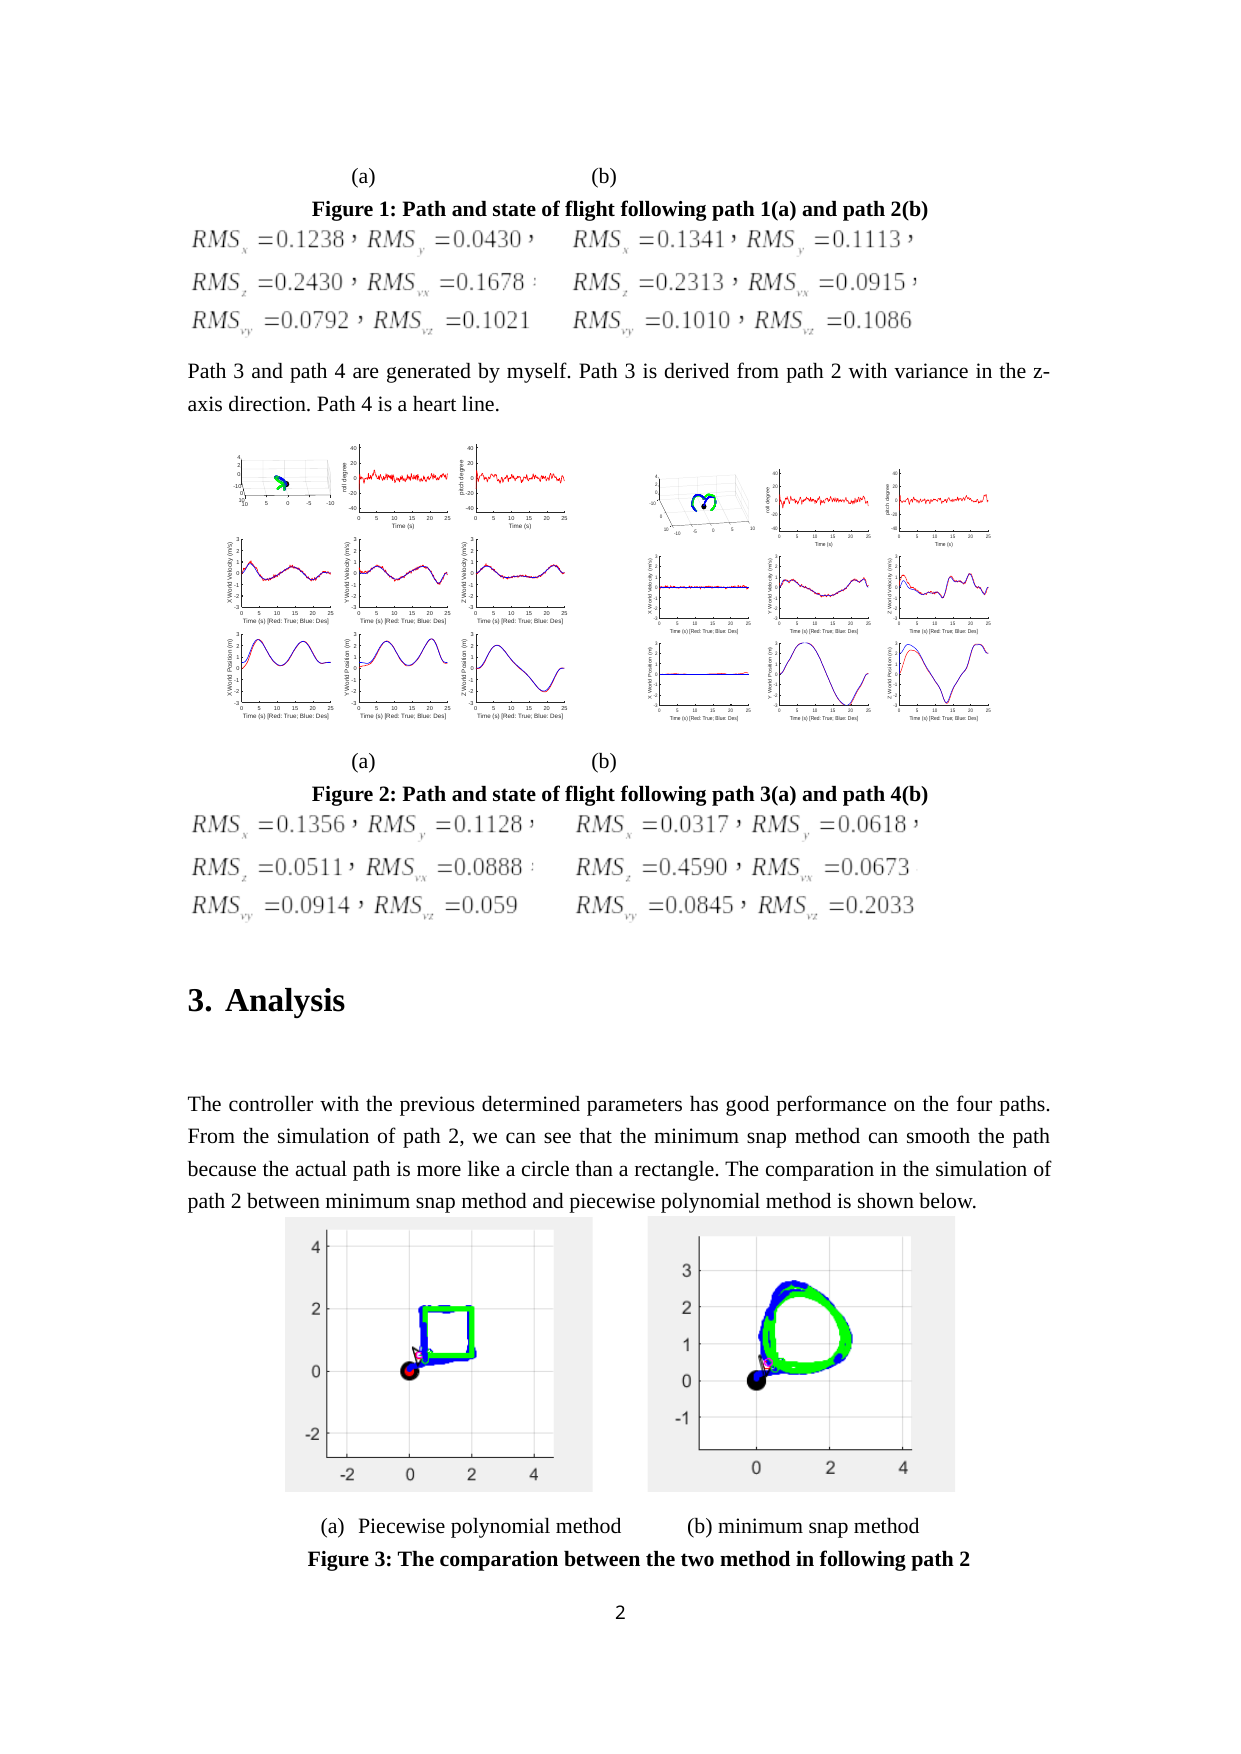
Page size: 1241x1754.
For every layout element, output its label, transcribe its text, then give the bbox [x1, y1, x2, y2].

text Figure 2: Path and state of flight following path 3(a) and path 4(b) [187, 777, 1053, 810]
list (b) [351, 160, 1053, 192]
text Figure 1: Path and state of flight following path 1(a) and path 2(b) [187, 192, 1053, 225]
list Piecewise polynomial method (b) minimum snap method [187, 1509, 1053, 1542]
list (b) [351, 745, 1053, 777]
subtitle Analysis [187, 967, 1053, 1032]
text Path 3 and path 4 are generated by myself. Path 3 is derived from path 2 with variance in the z-axis direction. Path 4 is a heart line. [187, 355, 1053, 420]
text The controller with the previous determined parameters has good performance on the four paths. From the simulation of path 2, we can see that the minimum snap method can smooth the path because the actual path is more like a circle than a rectangle. The comparation in the simulation of path 2 between minimum snap method and piecewise polynomial method is shown below. [187, 1087, 1053, 1217]
picture [647, 1216, 956, 1492]
picture [285, 1217, 593, 1492]
list Figure 3: The comparation between the two method in following path 2 [225, 1542, 1053, 1574]
